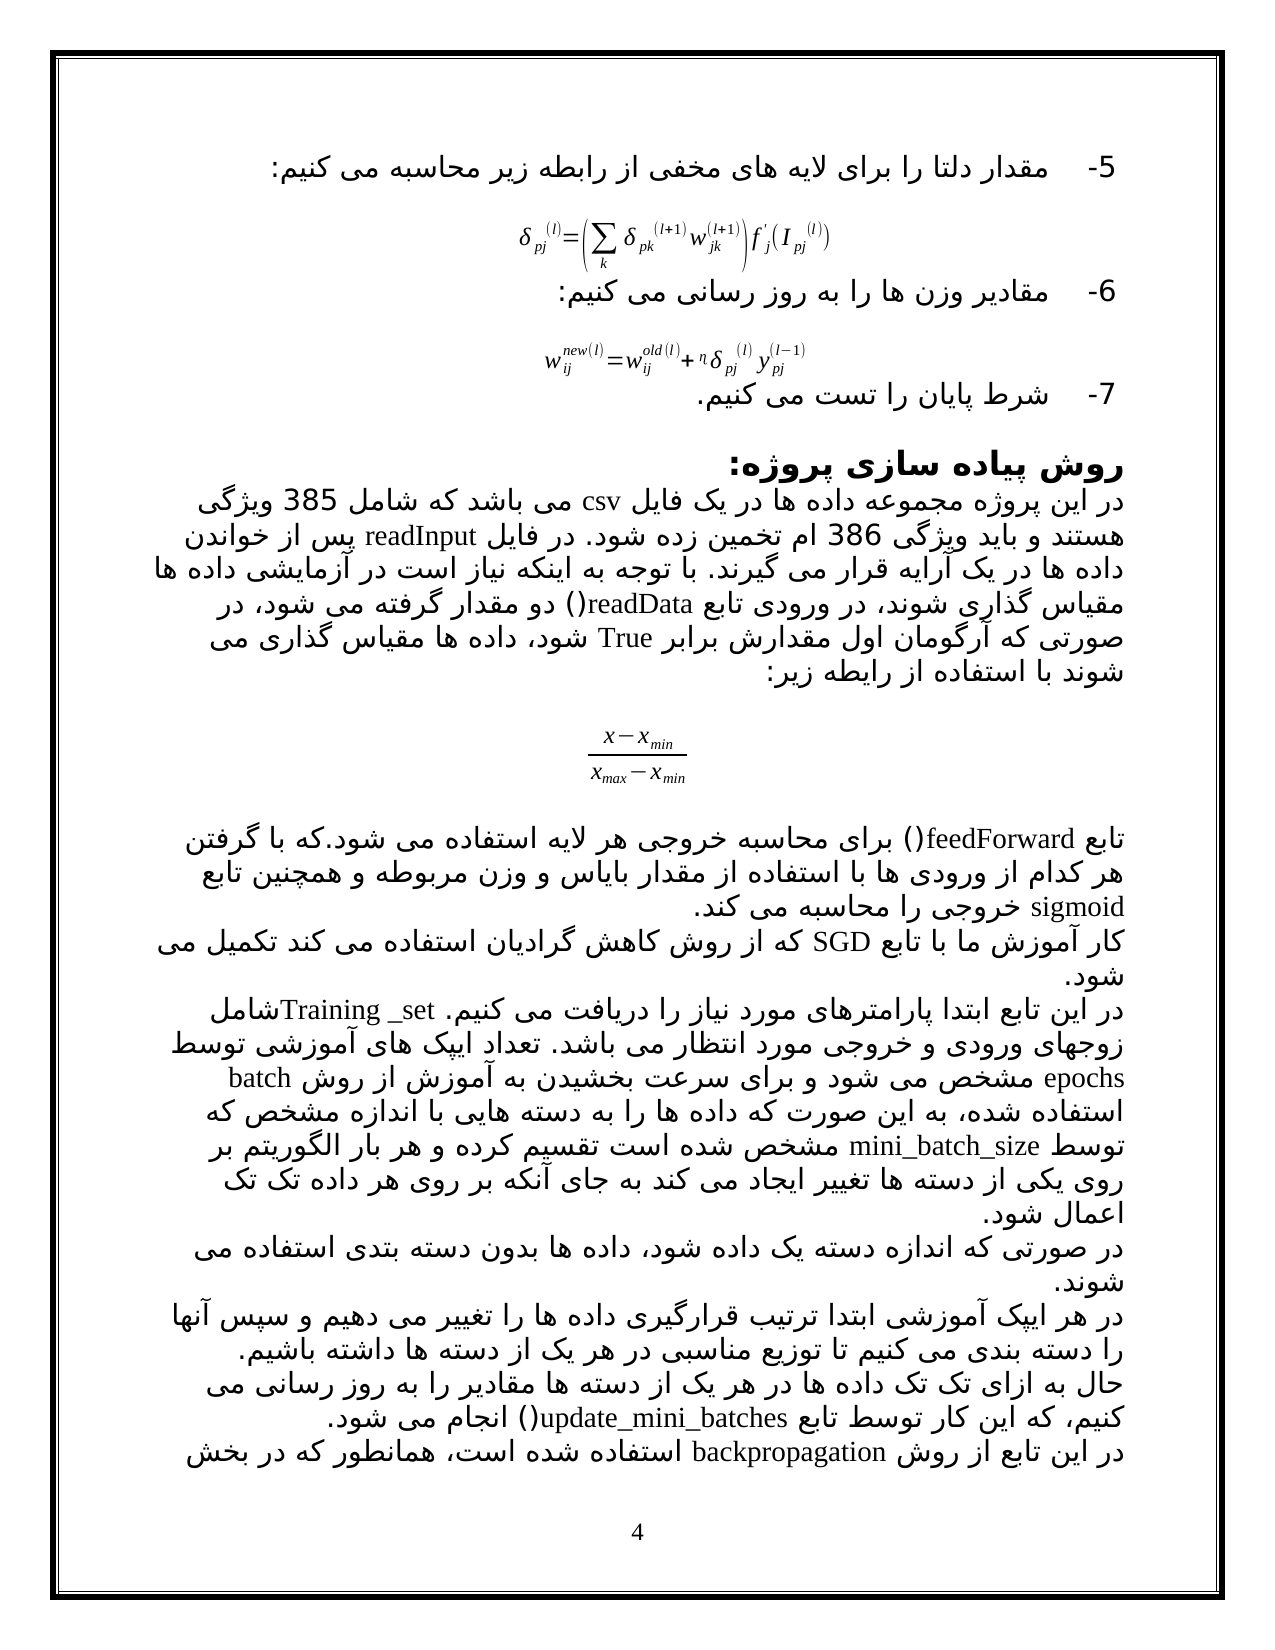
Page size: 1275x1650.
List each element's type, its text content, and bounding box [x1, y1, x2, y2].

text در صورتی که اندازه دسته یک داده شود، داده ها بدون دسته بتدی استفاده می شوند. [150, 1230, 1125, 1298]
list شرط پایان را تست می کنیم. [150, 377, 1087, 411]
text روش پیاده سازی پروژه: [150, 444, 1125, 483]
list مقدار دلتا را برای لایه های مخفی از رابطه زیر محاسبه می کنیم: [150, 150, 1087, 184]
text در این تابع ابتدا پارامترهای مورد نیاز را دریافت می کنیم. Training _setشامل زوجهای ورودی و خروجی مورد انتظار می باشد. تعداد ایپک های آموزشی توسط epochs مشخص می شود و برای سرعت بخشیدن به آموزش از روش batch استفاده شده، به این صورت که داده ها را به دسته هایی با اندازه مشخص که توسط mini_batch_size مشخص شده است تقسیم کرده و هر بار الگوریتم بر روی یکی از دسته ها تغییر ایجاد می کند به جای آنکه بر روی هر داده تک تک اعمال شود. [150, 992, 1125, 1230]
text در هر ایپک آموزشی ابتدا ترتیب قرارگیری داده ها را تغییر می دهیم و سپس آنها را دسته بندی می کنیم تا توزیع مناسبی در هر یک از دسته ها داشته باشیم. [150, 1298, 1125, 1366]
list مقادیر وزن ها را به روز رسانی می کنیم: [150, 274, 1087, 308]
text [150, 1434, 1125, 1468]
text تابع feedForward() برای محاسبه خروجی هر لایه استفاده می شود.که با گرفتن هر کدام از ورودی ها با استفاده از مقدار بایاس و وزن مربوطه و همچنین تابع sigmoid خروجی را محاسبه می کند. [150, 821, 1125, 924]
text در این پروژه مجموعه داده ها در یک فایل csv می باشد که شامل 385 ویژگی هستند و باید ویژگی 386 ام تخمین زده شود. در فایل readInput پس از خواندن داده ها در یک آرایه قرار می گیرند. با توجه به اینکه نیاز است در آزمایشی داده ها مقیاس گذاری شوند، در ورودی تابع readData() دو مقدار گرفته می شود، در صورتی که آرگومان اول مقدارش برابر True شود، داده ها مقیاس گذاری می شوند با استفاده از رایطه زیر: [150, 483, 1125, 688]
text کار آموزش ما با تابع SGD که از روش کاهش گرادیان استفاده می کند تکمیل می شود. [150, 924, 1125, 992]
text حال به ازای تک تک داده ها در هر یک از دسته ها مقادیر را به روز رسانی می کنیم، که این کار توسط تابع update_mini_batches() انجام می شود. [150, 1366, 1125, 1434]
